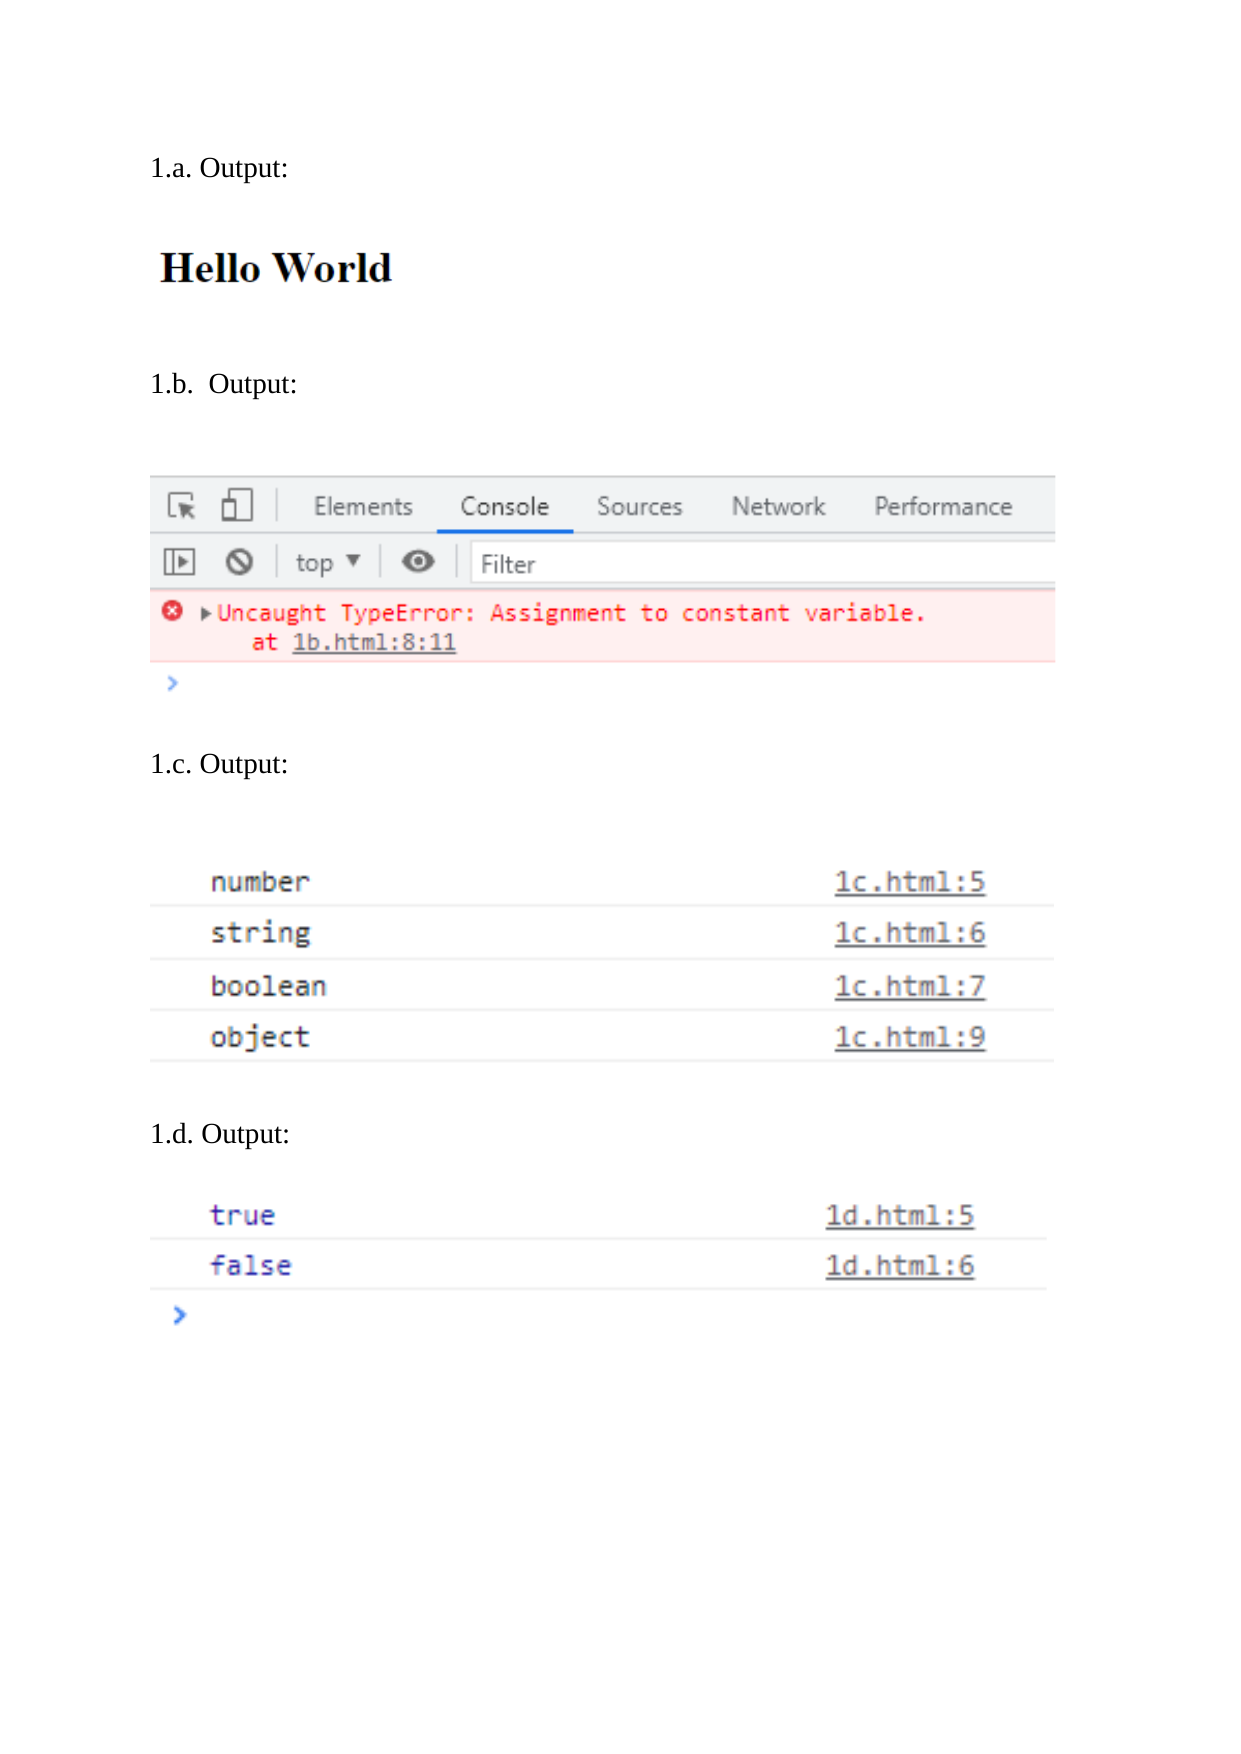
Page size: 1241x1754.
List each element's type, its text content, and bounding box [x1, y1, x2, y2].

picture [150, 238, 1125, 325]
list 1.b. Output: [150, 366, 1090, 400]
picture [150, 854, 1054, 1078]
picture [150, 474, 1056, 744]
list 1.c. Output: [150, 746, 1090, 779]
picture [150, 1188, 1047, 1346]
list 1.a. Output: [150, 150, 1090, 183]
list 1.d. Output: [150, 1116, 1090, 1149]
